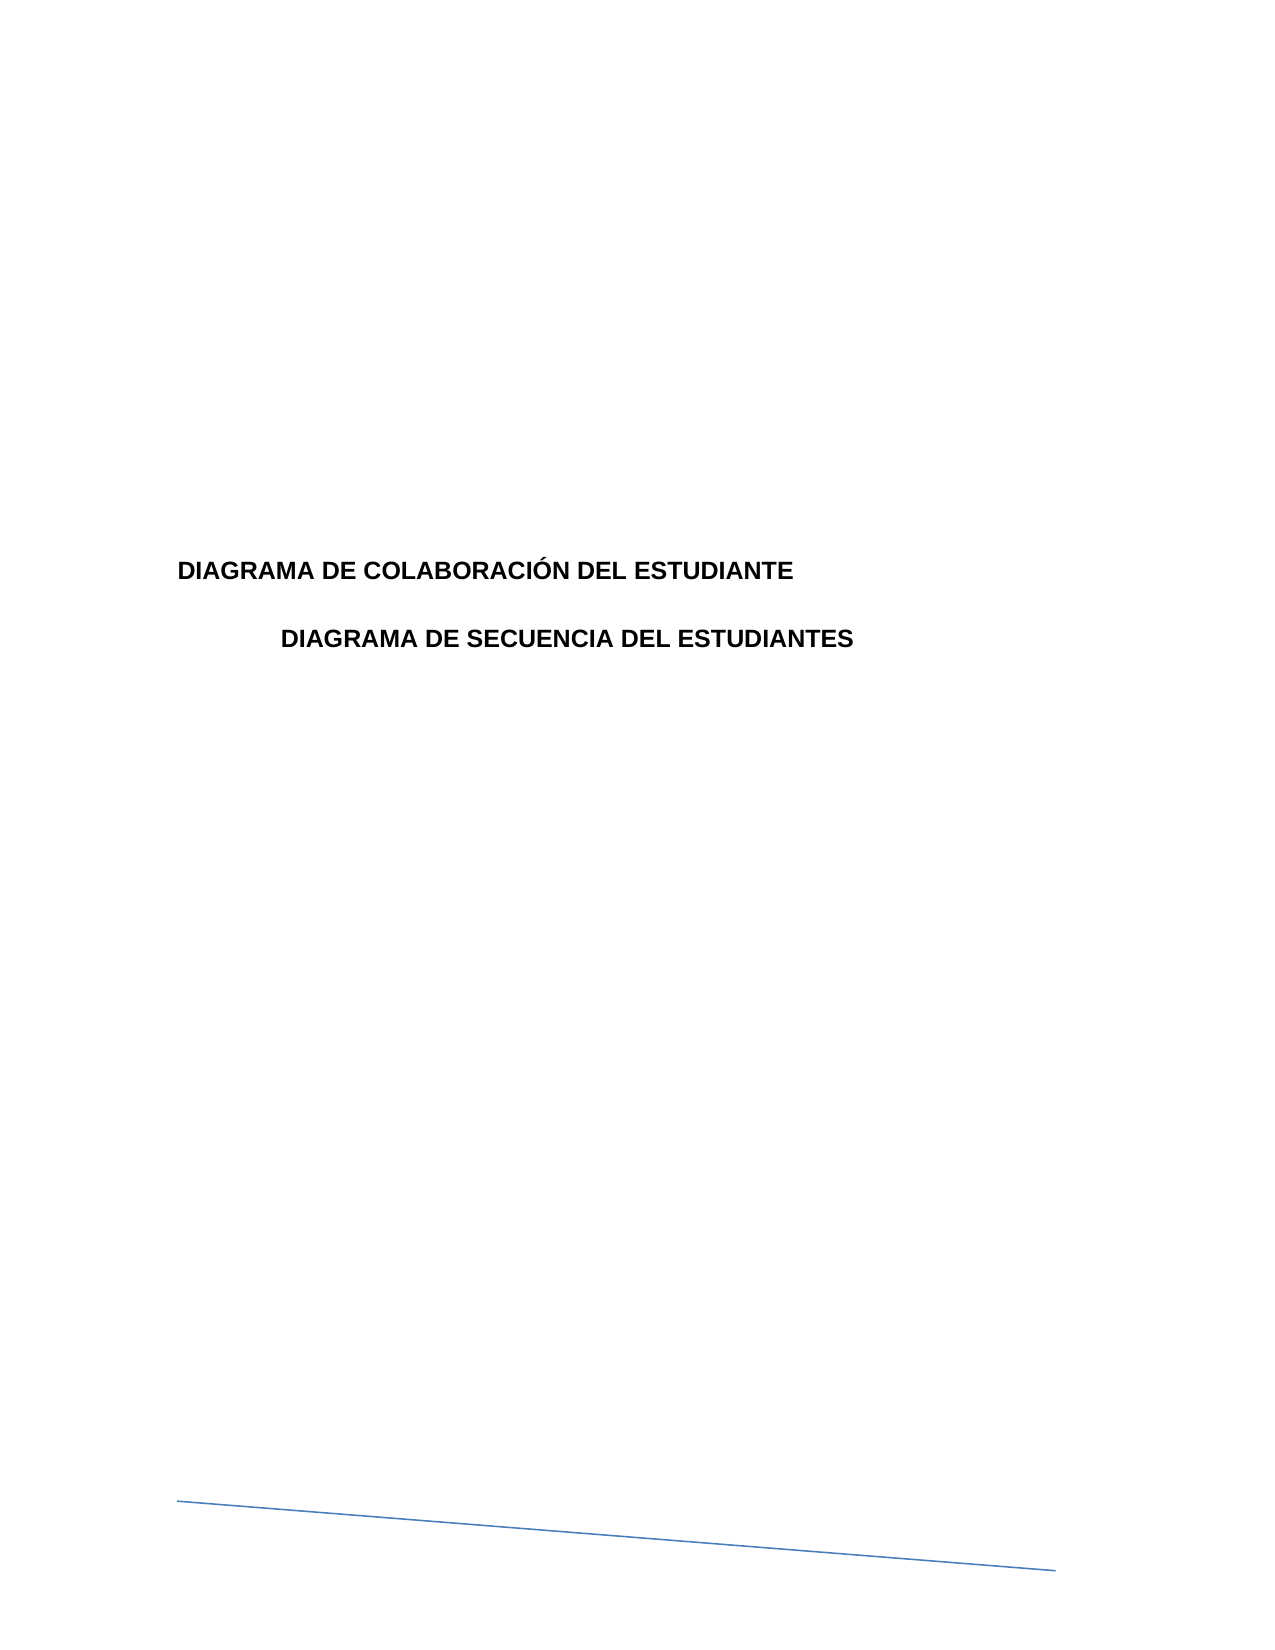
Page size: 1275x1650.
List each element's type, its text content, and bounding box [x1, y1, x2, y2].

text DIAGRAMA DE SECUENCIA DEL ESTUDIANTES [281, 624, 1098, 653]
text DIAGRAMA DE COLABORACIÓN DEL ESTUDIANTE [177, 556, 1098, 585]
